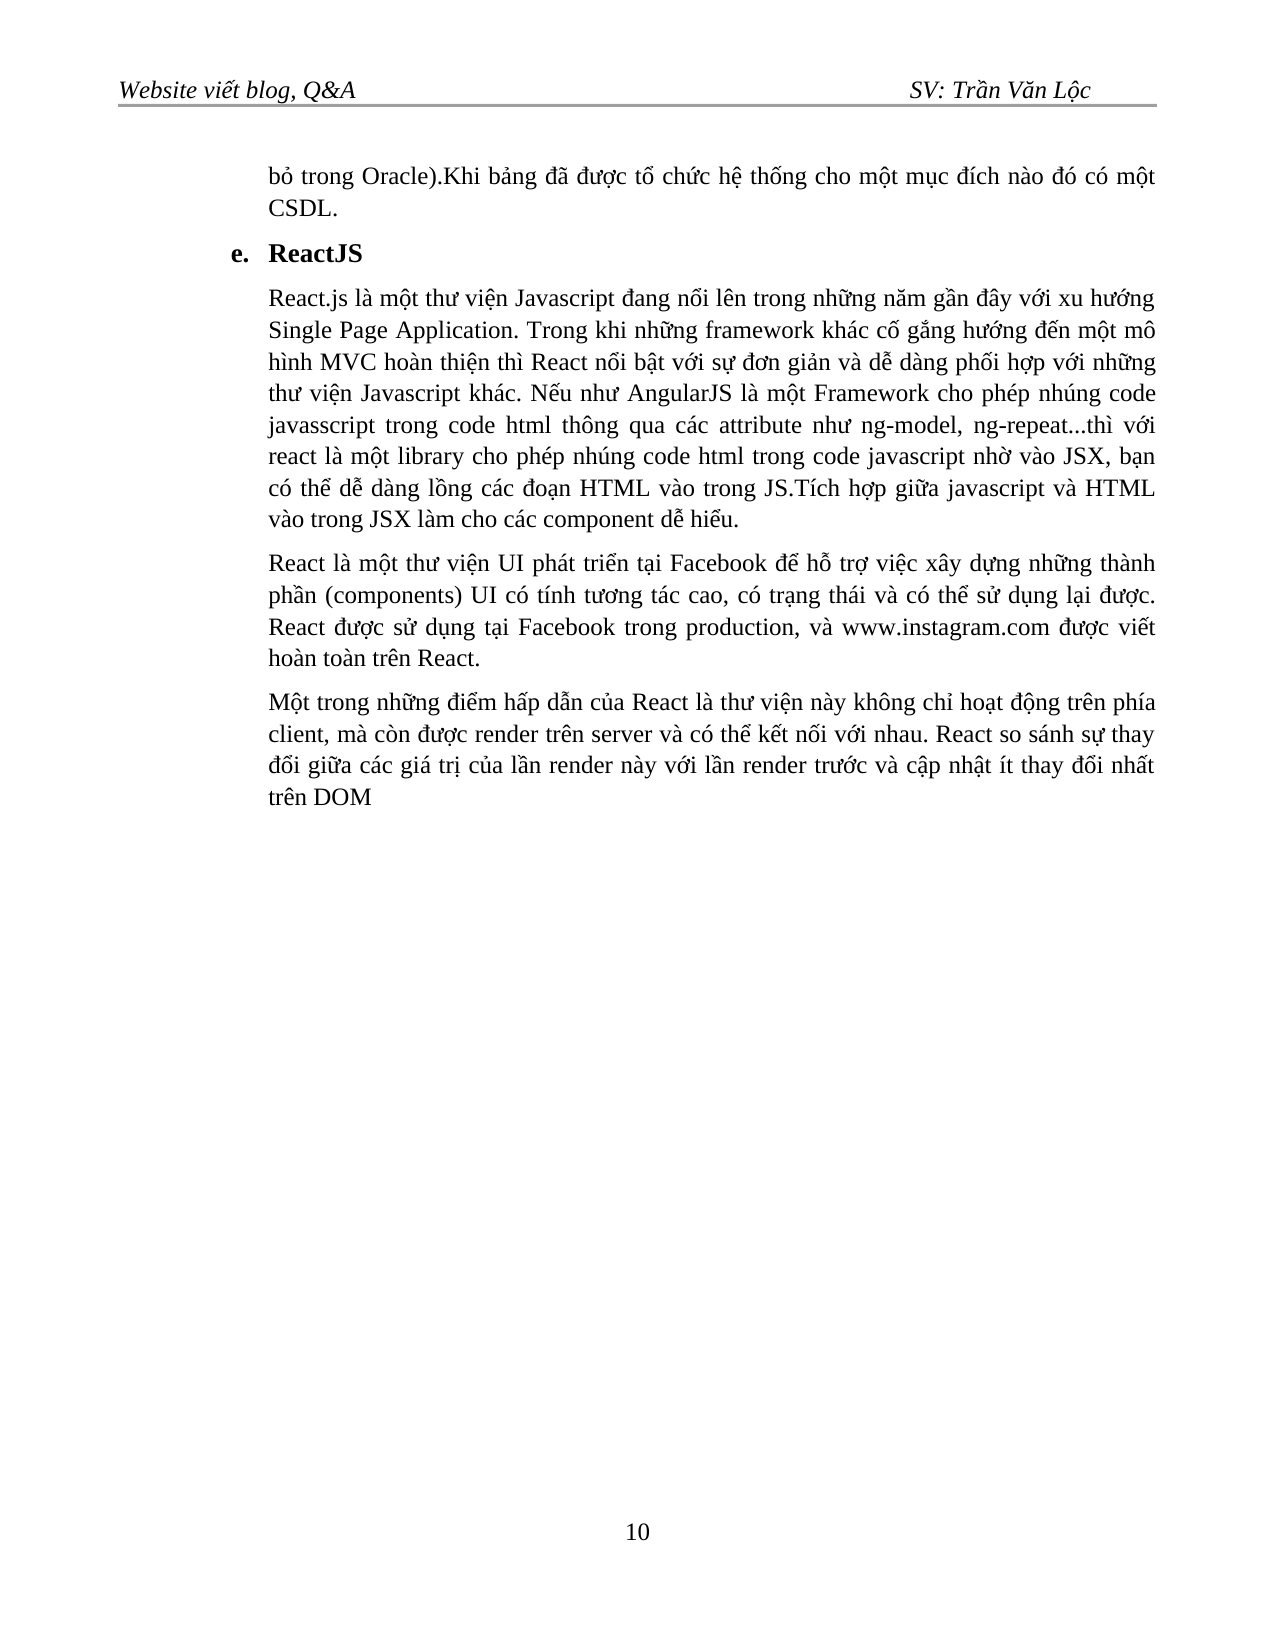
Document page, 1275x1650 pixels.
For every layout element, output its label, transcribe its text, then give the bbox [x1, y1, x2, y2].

list ReactJS [231, 237, 1157, 268]
text React.js là một thư viện Javascript đang nổi lên trong những năm gần đây với xu hướng Single Page Application. Trong khi những framework khác cố gắng hướng đến một mô hình MVC hoàn thiện thì React nổi bật với sự đơn giản và dễ dàng phối hợp với những thư viện Javascript khác. Nếu như AngularJS là một Framework cho phép nhúng code javasscript trong code html thông qua các attribute như ng-model, ng-repeat...thì với react là một library cho phép nhúng code html trong code javascript nhờ vào JSX, bạn có thể dễ dàng lồng các đoạn HTML vào trong JS.Tích hợp giữa javascript và HTML vào trong JSX làm cho các component dễ hiểu. [268, 283, 1157, 533]
text Một trong những điểm hấp dẫn của React là thư viện này không chỉ hoạt động trên phía client, mà còn được render trên server và có thể kết nối với nhau. React so sánh sự thay đổi giữa các giá trị của lần render này với lần render trước và cập nhật ít thay đổi nhất trên DOM [268, 687, 1157, 811]
text React là một thư viện UI phát triển tại Facebook để hỗ trợ việc xây dựng những thành phần (components) UI có tính tương tác cao, có trạng thái và có thể sử dụng lại được. React được sử dụng tại Facebook trong production, và www.instagram.com được viết hoàn toàn trên React. [268, 548, 1157, 672]
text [268, 161, 1157, 222]
